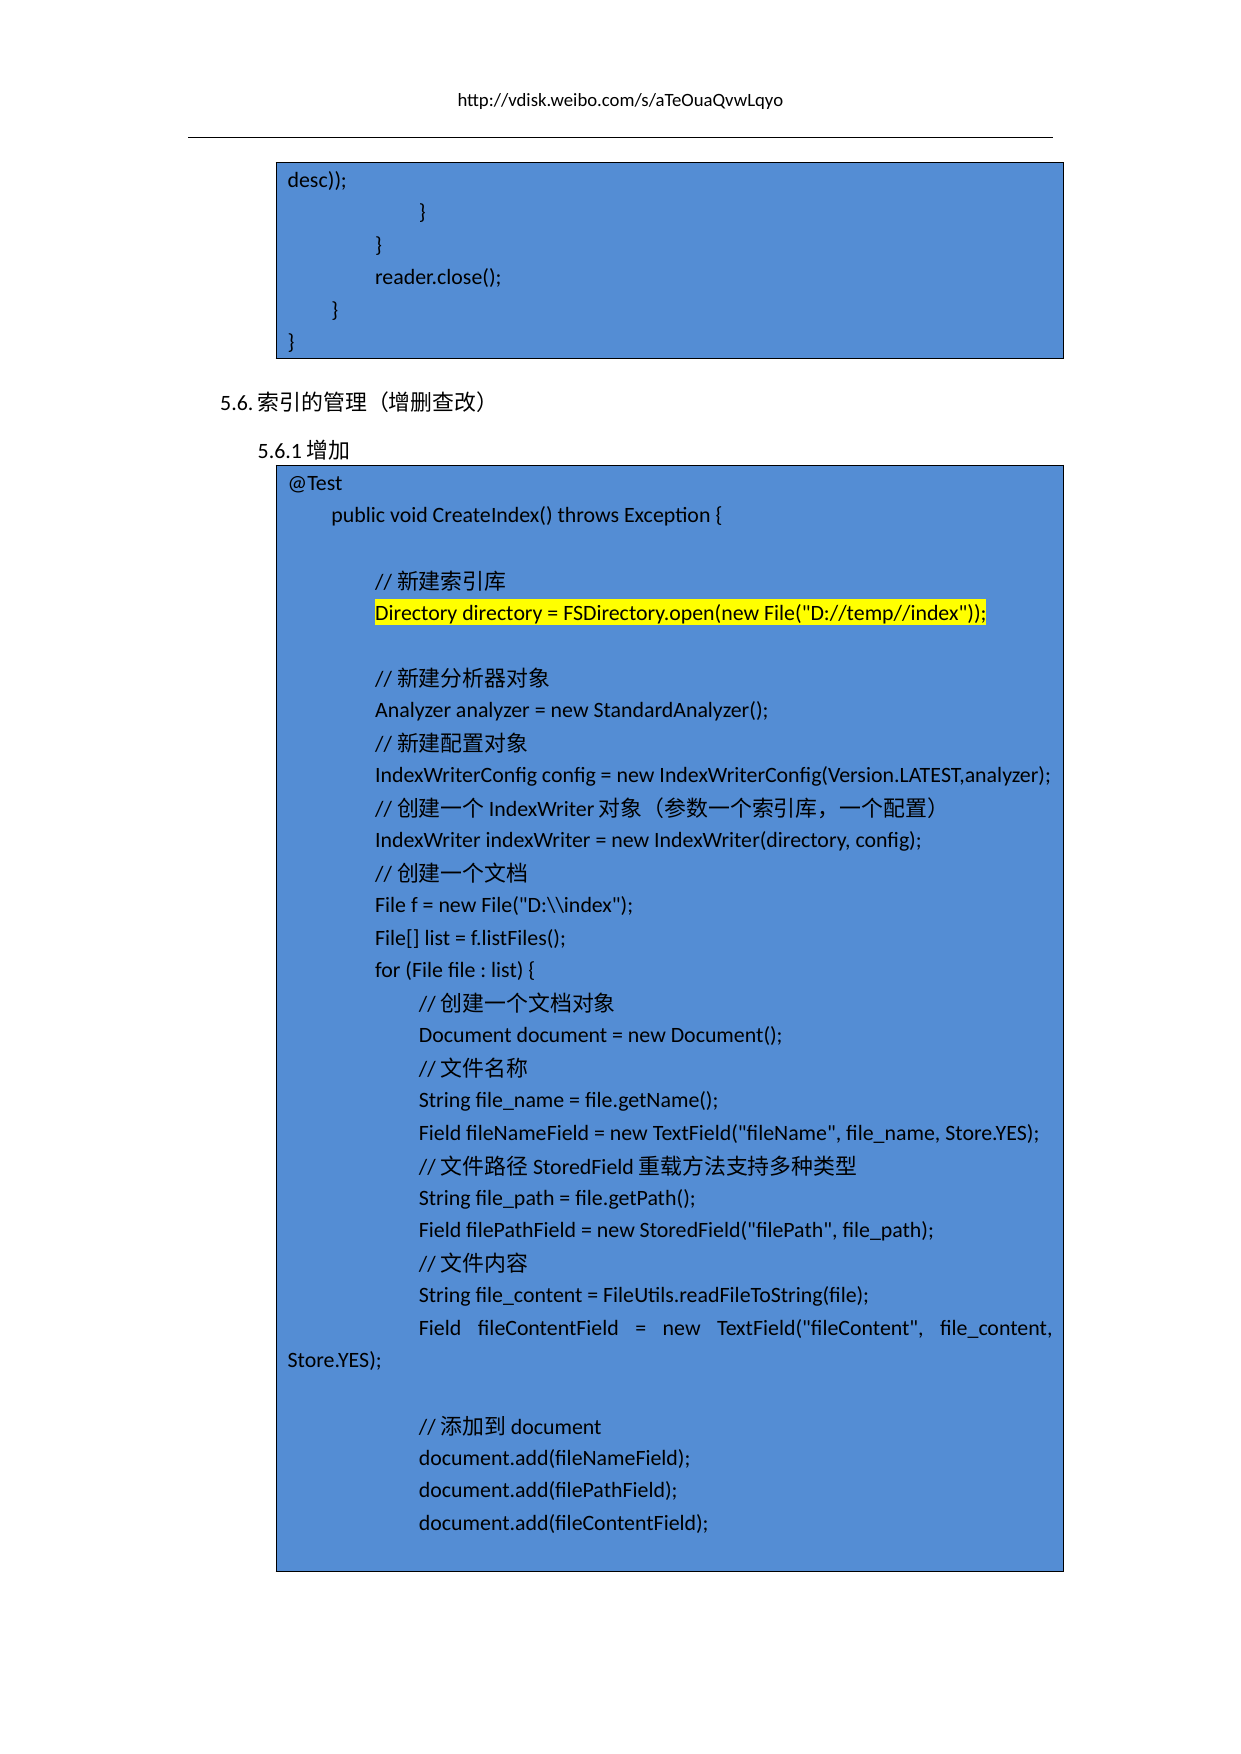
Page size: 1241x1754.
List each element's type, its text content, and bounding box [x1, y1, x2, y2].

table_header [277, 466, 1063, 1571]
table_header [277, 163, 1063, 358]
subtitle 索引的管理（增删查改） [220, 384, 1053, 417]
text 5.6.1增加 [257, 432, 1053, 465]
